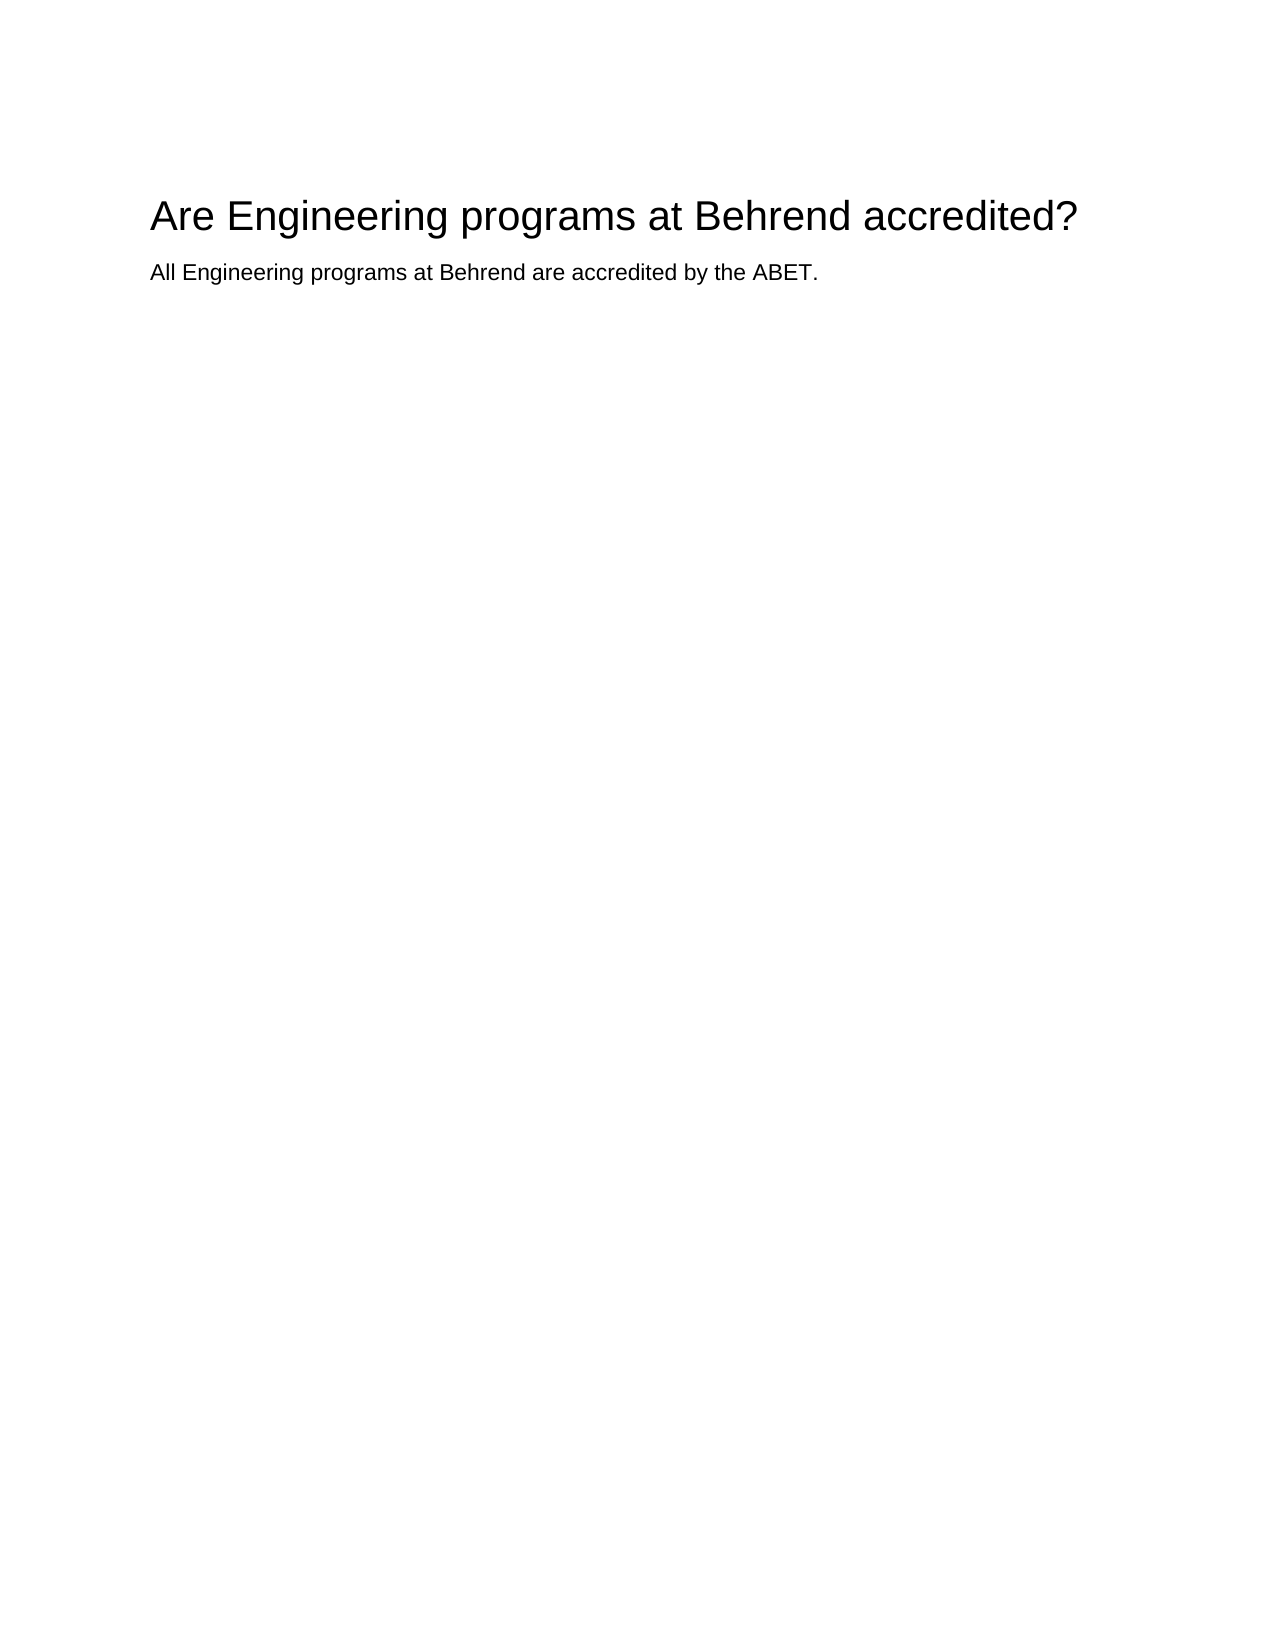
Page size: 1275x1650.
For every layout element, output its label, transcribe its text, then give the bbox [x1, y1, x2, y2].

text All Engineering programs at Behrend are accredited by the ABET. [150, 259, 1125, 286]
subtitle Are Engineering programs at Behrend accredited? [150, 192, 1125, 239]
